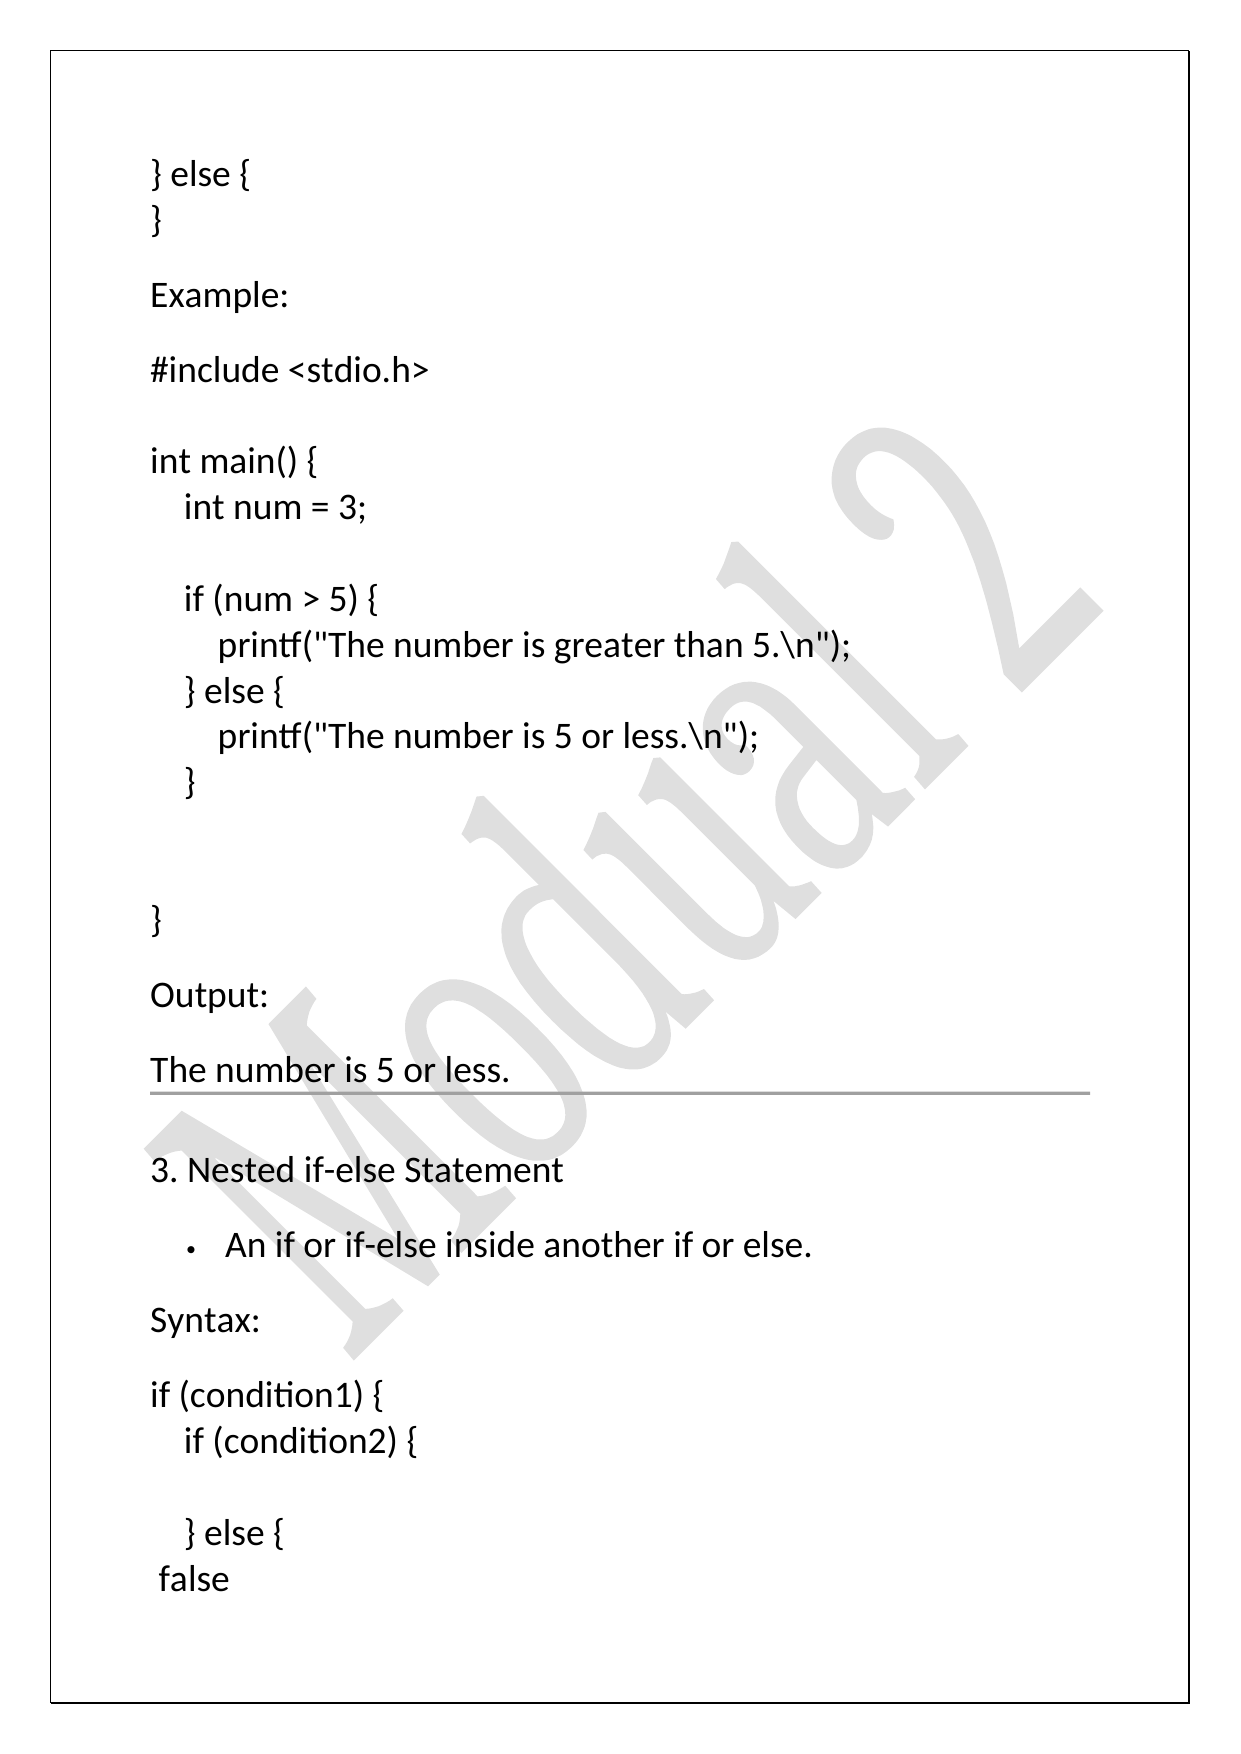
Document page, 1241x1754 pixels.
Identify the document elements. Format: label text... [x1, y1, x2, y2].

text false [150, 1554, 1089, 1600]
text Output: [150, 971, 1089, 1017]
text int main() { [150, 437, 1089, 483]
text } else { [150, 667, 1089, 712]
text printf("The number is greater than 5.\n"); [150, 621, 1089, 667]
text printf("The number is 5 or less.\n"); [150, 712, 1089, 758]
text Example: [150, 271, 1089, 317]
text } else { [150, 1509, 1089, 1554]
text } else { [150, 150, 1089, 196]
text } [150, 896, 1089, 942]
text 3. Nested if-else Statement [150, 1146, 1089, 1192]
list An if or if-else inside another if or else. [187, 1221, 1089, 1267]
text if (num > 5) { [150, 575, 1089, 621]
text } [150, 196, 1089, 242]
text int num = 3; [150, 483, 1089, 529]
text Syntax: [150, 1296, 1089, 1342]
text if (condition1) { [150, 1371, 1089, 1417]
text The number is 5 or less. [150, 1046, 1089, 1091]
text #include <stdio.h> [150, 346, 1089, 392]
text if (condition2) { [150, 1417, 1089, 1463]
text } [150, 758, 1089, 804]
